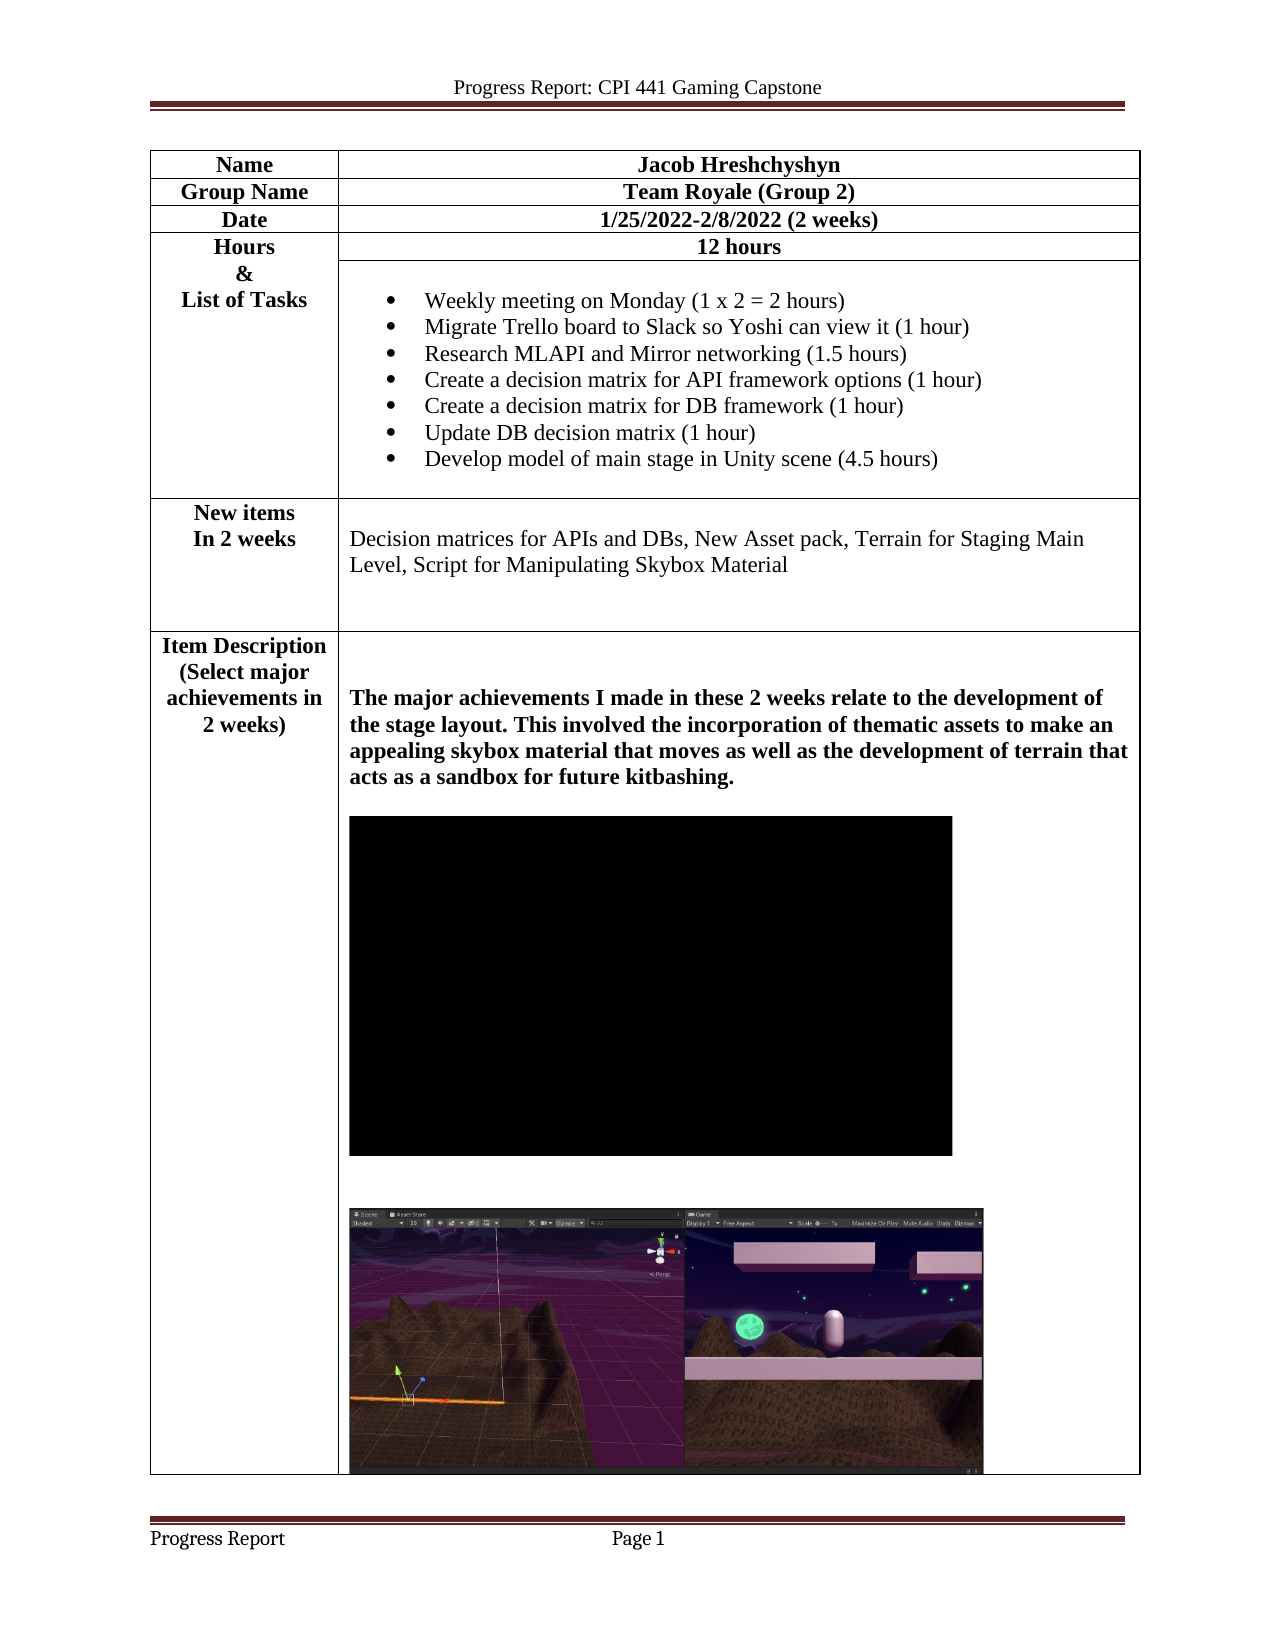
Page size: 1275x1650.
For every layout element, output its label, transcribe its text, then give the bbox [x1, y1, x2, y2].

table_cell The major achievements I made in these 2 weeks relate to the development of the stage layout. This involved the incorporation of thematic assets to make an appealing skybox material that moves as well as the development of terrain that acts as a sandbox for future kitbashing. [339, 632, 1139, 1473]
table_cell 12 hours [339, 233, 1139, 259]
table_header Jacob Hreshchyshyn [339, 151, 1139, 177]
table_header Name [151, 151, 338, 177]
table_cell New items In 2 weeks [151, 499, 338, 631]
table_cell 1/25/2022-2/8/2022 (2 weeks) [339, 206, 1139, 232]
table_cell Weekly meeting on Monday (1 x 2 = 2 hours) Migrate Trello board to Slack so Yoshi can view it (1 hour) Research MLAPI and Mirror networking (1.5 hours) Create a decision matrix for API framework options (1 hour) Create a decision matrix for DB framework (1 hour) Update DB decision matrix (1 hour) Develop model of main stage in Unity scene (4.5 hours) [339, 261, 1139, 498]
picture [349, 816, 953, 1156]
table_cell Group Name [151, 179, 338, 205]
table_cell Date [151, 206, 338, 232]
table_cell Hours & List of Tasks [151, 233, 338, 498]
picture [349, 1208, 984, 1474]
table_cell Team Royale (Group 2) [339, 179, 1139, 205]
table_cell Item Description (Select major achievements in 2 weeks) [151, 632, 338, 1473]
table_cell Decision matrices for APIs and DBs, New Asset pack, Terrain for Staging Main Level, Script for Manipulating Skybox Material [339, 499, 1139, 631]
